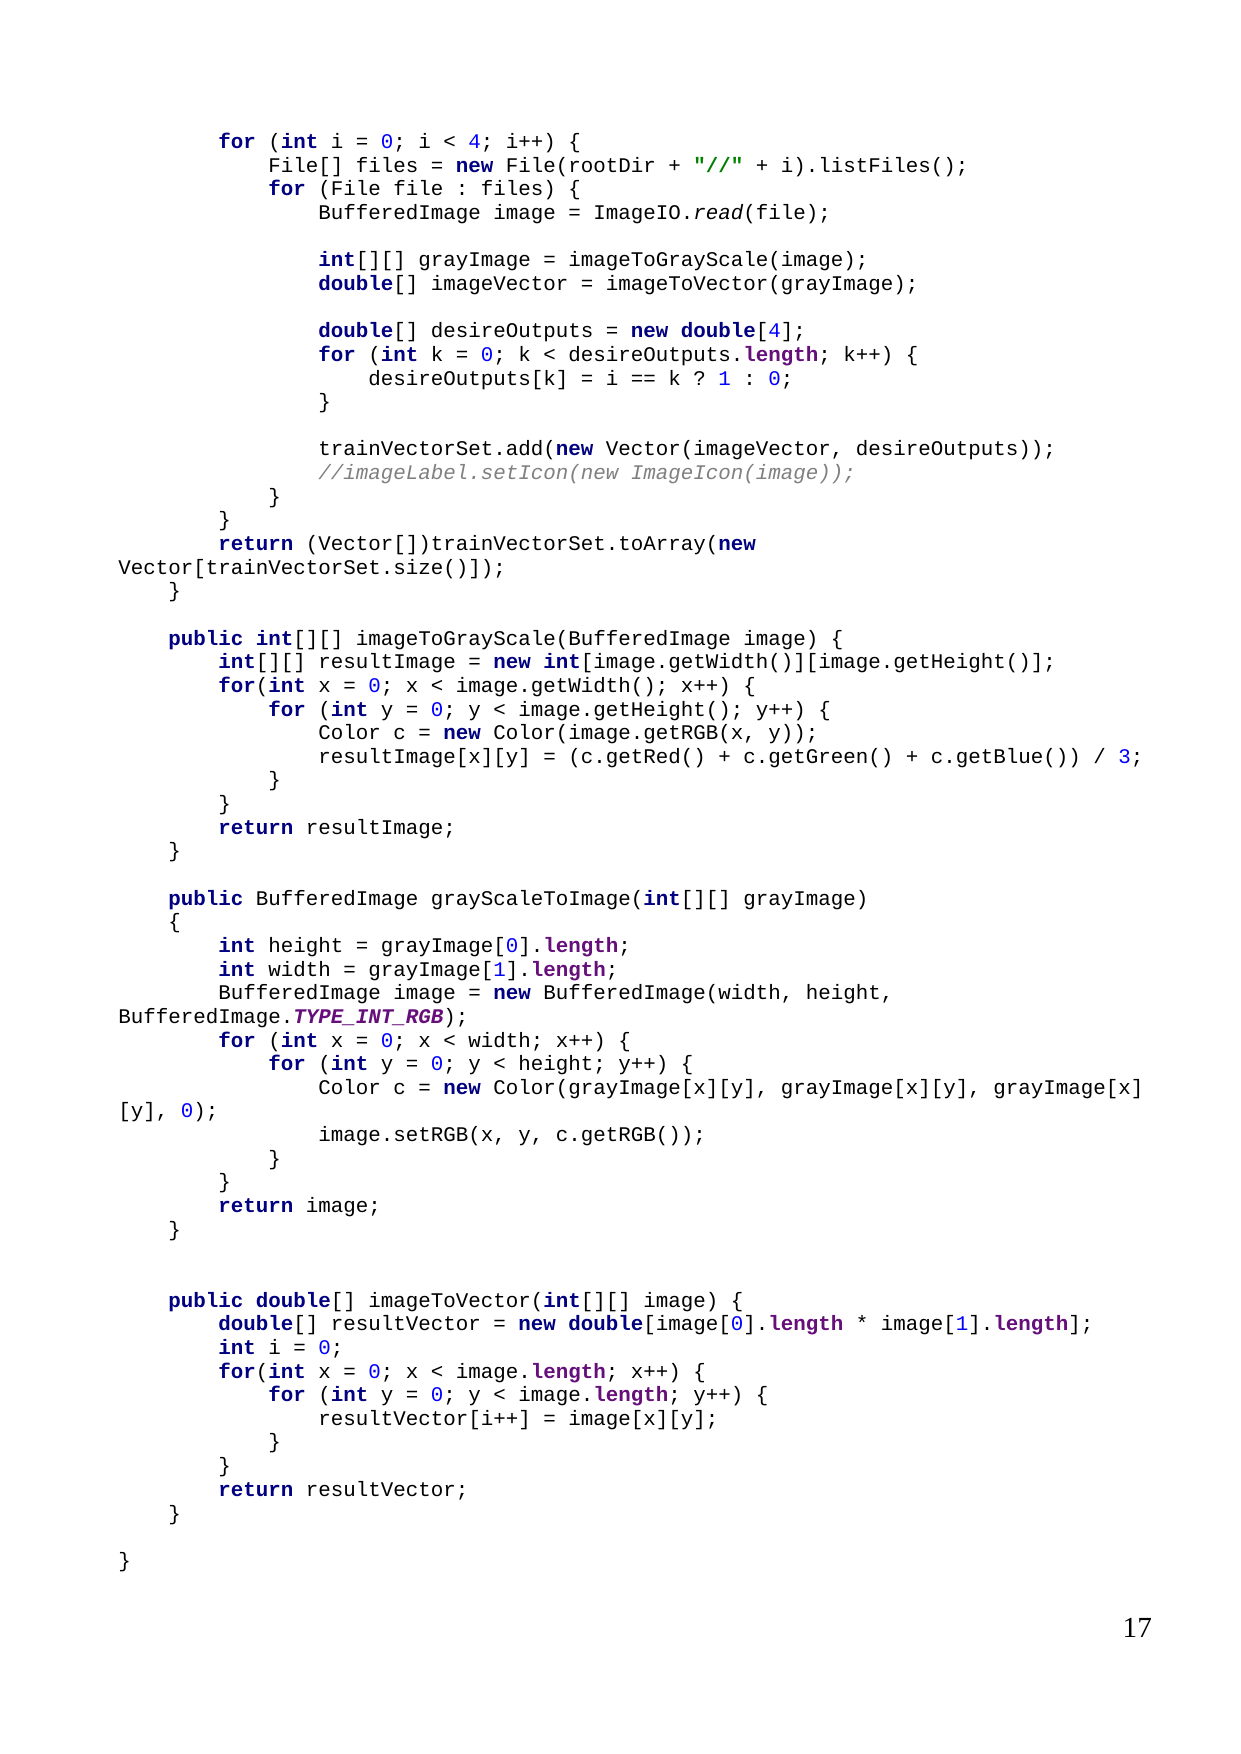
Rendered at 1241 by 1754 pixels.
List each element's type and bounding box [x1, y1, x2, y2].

text [118, 107, 1152, 1573]
